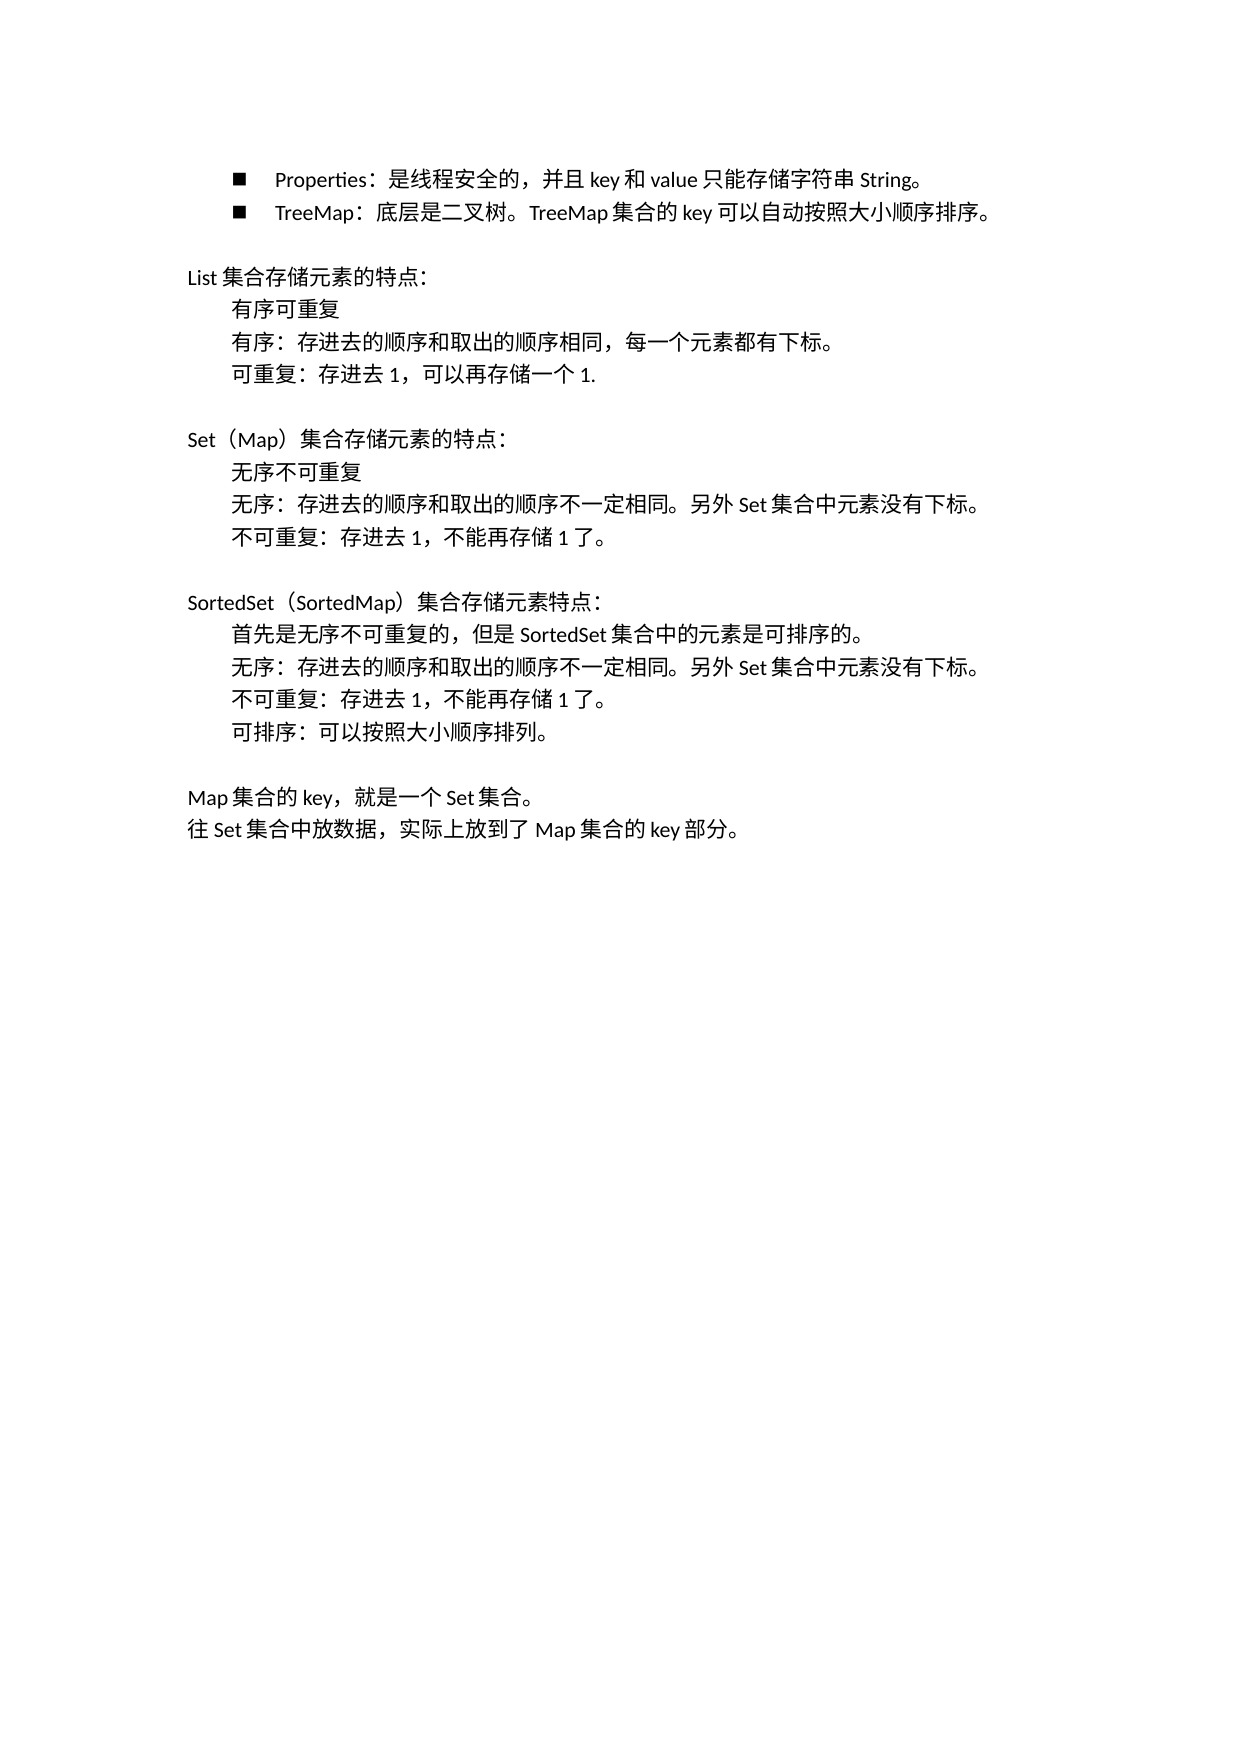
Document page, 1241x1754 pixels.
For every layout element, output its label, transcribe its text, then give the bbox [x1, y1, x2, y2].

text 无序：存进去的顺序和取出的顺序不一定相同。另外Set集合中元素没有下标。 [187, 487, 1053, 519]
text 首先是无序不可重复的，但是SortedSet集合中的元素是可排序的。 [187, 617, 1053, 649]
list TreeMap：底层是二叉树。TreeMap集合的key可以自动按照大小顺序排序。 [231, 194, 1053, 227]
text 往Set集合中放数据，实际上放到了Map集合的key部分。 [187, 812, 1053, 844]
text 无序不可重复 [187, 454, 1053, 487]
text 有序：存进去的顺序和取出的顺序相同，每一个元素都有下标。 [187, 324, 1053, 357]
list Properties：是线程安全的，并且key和value只能存储字符串String。 [231, 162, 1053, 194]
text List集合存储元素的特点： [187, 259, 1053, 292]
text 可排序：可以按照大小顺序排列。 [187, 714, 1053, 747]
text Map集合的key，就是一个Set集合。 [187, 779, 1053, 812]
text SortedSet（SortedMap）集合存储元素特点： [187, 584, 1053, 617]
text 不可重复：存进去1，不能再存储1了。 [187, 682, 1053, 714]
text 无序：存进去的顺序和取出的顺序不一定相同。另外Set集合中元素没有下标。 [187, 649, 1053, 682]
text Set（Map）集合存储元素的特点： [187, 422, 1053, 454]
text 可重复：存进去1，可以再存储一个1. [187, 357, 1053, 389]
text 有序可重复 [187, 292, 1053, 324]
text 不可重复：存进去1，不能再存储1了。 [187, 519, 1053, 552]
